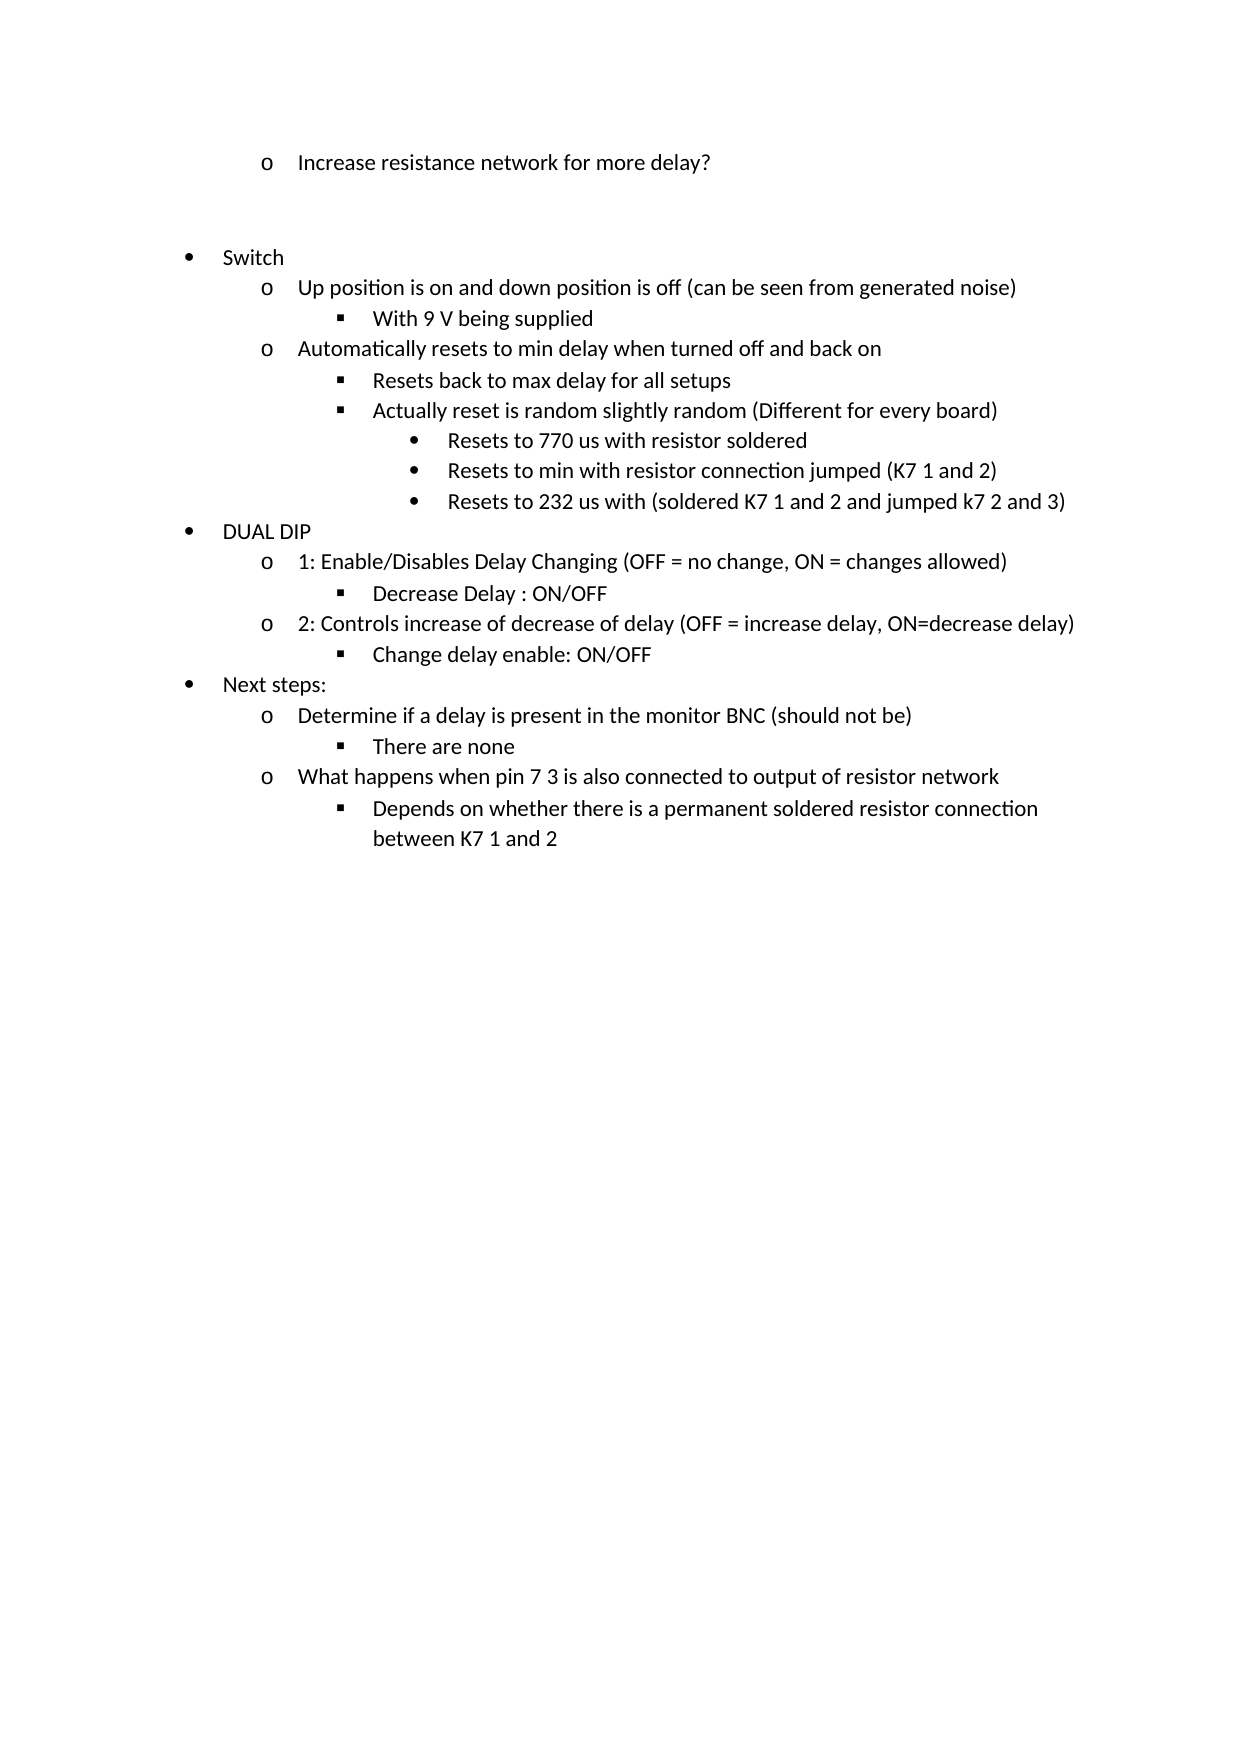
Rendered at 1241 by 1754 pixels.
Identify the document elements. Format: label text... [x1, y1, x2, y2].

list Determine if a delay is present in the monitor BNC (should not be) [260, 701, 1093, 730]
list Next steps: [185, 671, 1093, 698]
list Resets to 232 us with (soldered K7 1 and 2 and jumped k7 2 and 3) [410, 487, 1093, 515]
list Actually reset is random slightly random (Different for every board) [335, 396, 1093, 424]
list With 9 V being supplied [335, 304, 1093, 332]
list DUAL DIP [185, 517, 1093, 545]
list 1: Enable/Disables Delay Changing (OFF = no change, ON = changes allowed) [260, 547, 1093, 576]
list What happens when pin 7 3 is also connected to output of resistor network [260, 762, 1093, 792]
list Depends on whether there is a permanent soldered resistor connection between K7 1 and 2 [335, 794, 1093, 852]
list Up position is on and down position is off (can be seen from generated noise) [260, 273, 1093, 302]
list There are none [335, 732, 1093, 760]
list Decrease Delay : ON/OFF [335, 579, 1093, 607]
list Switch [185, 243, 1093, 271]
list Resets back to max delay for all setups [335, 366, 1093, 394]
list Resets to min with resistor connection jumped (K7 1 and 2) [410, 457, 1093, 484]
list 2: Controls increase of decrease of delay (OFF = increase delay, ON=decrease delay) [260, 609, 1093, 638]
list Increase resistance network for more delay? [260, 148, 1093, 177]
list Change delay enable: ON/OFF [335, 640, 1093, 668]
list Resets to 770 us with resistor soldered [410, 426, 1093, 454]
list Automatically resets to min delay when turned off and back on [260, 334, 1093, 364]
